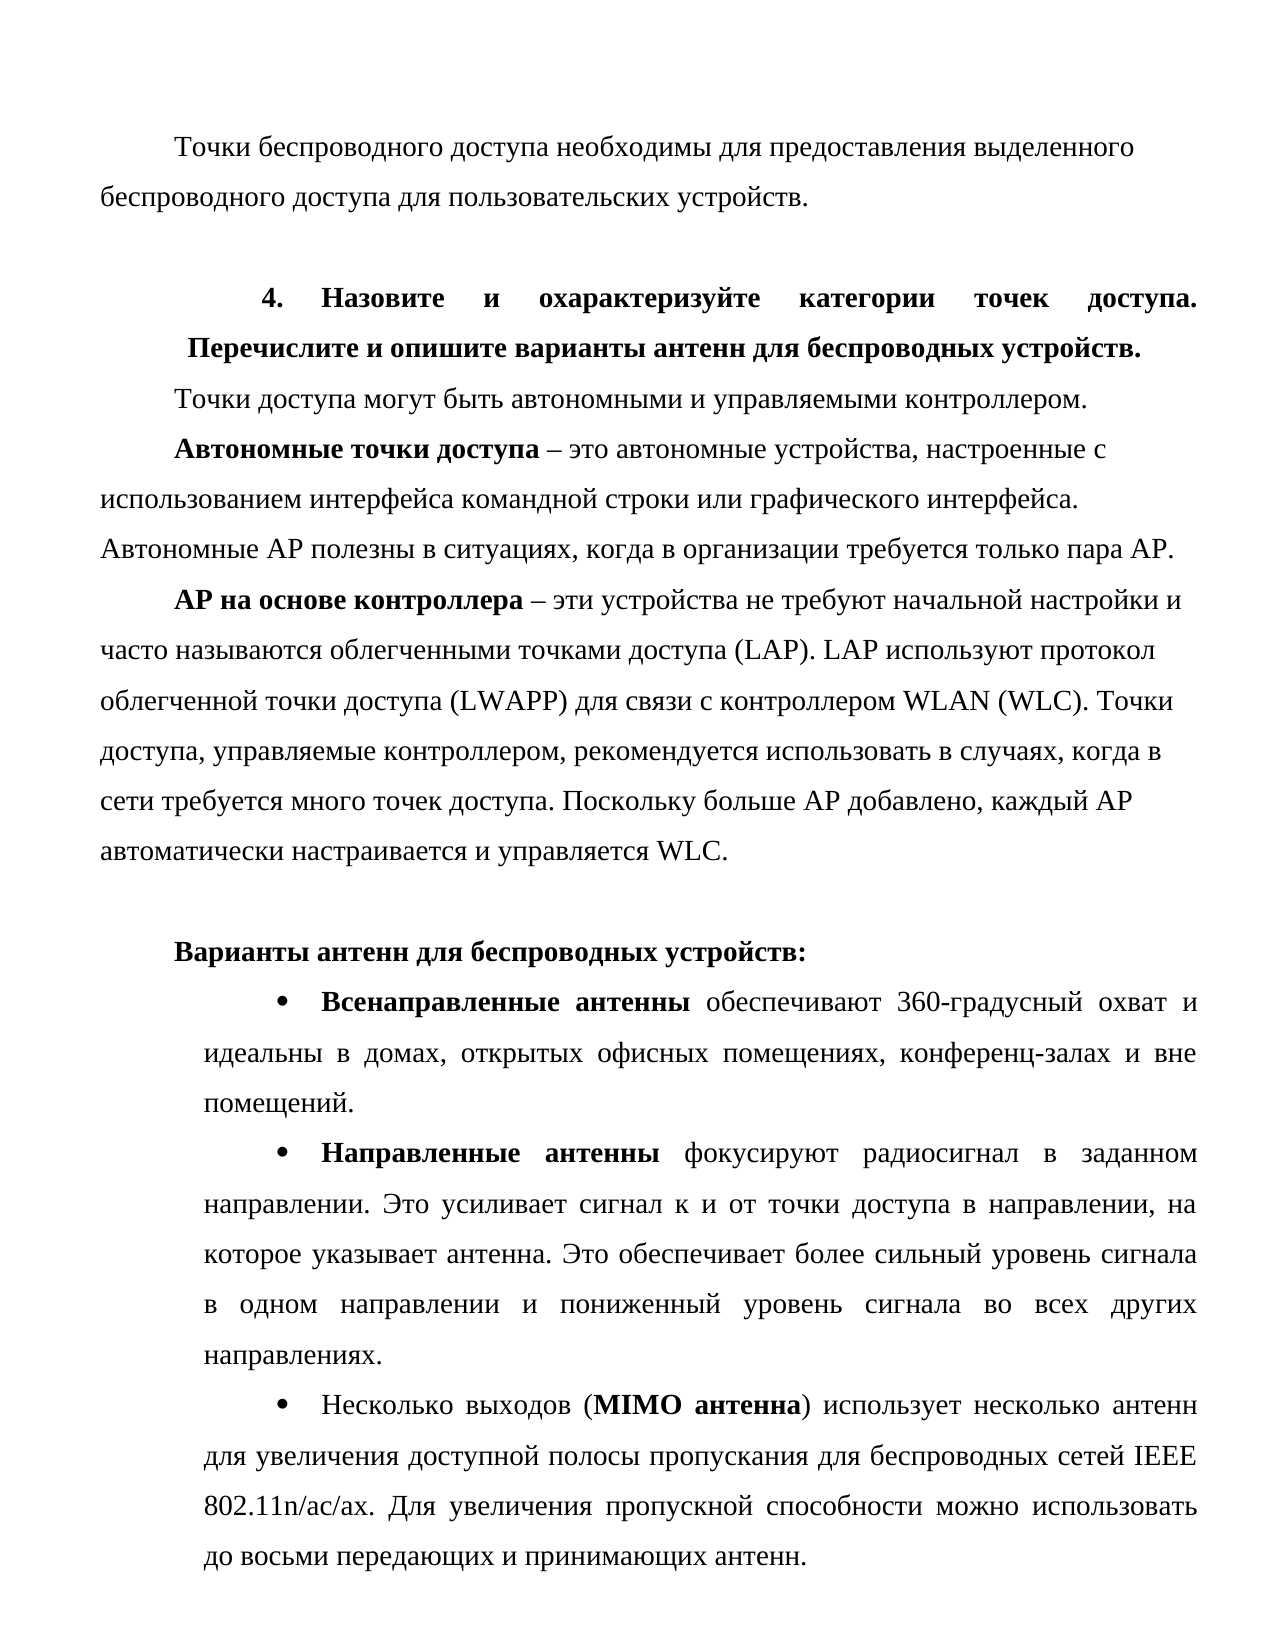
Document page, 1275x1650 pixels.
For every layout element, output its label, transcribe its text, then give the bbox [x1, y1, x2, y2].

list Несколько выходов (MIMO антенна) использует несколько антенн для увеличения доступной полосы пропускания для беспроводных сетей IEEE 802.11n/ac/ax. Для увеличения пропускной способности можно использовать до восьми передающих и принимающих антенн. [203, 1387, 1198, 1572]
text Варианты антенн для беспроводных устройств: [100, 934, 1198, 968]
list Направленные антенны фокусируют радиосигнал в заданном направлении. Это усиливает сигнал к и от точки доступа в направлении, на которое указывает антенна. Это обеспечивает более сильный уровень сигнала в одном направлении и пониженный уровень сигнала во всех других направлениях. [203, 1136, 1198, 1370]
list Всенаправленные антенны обеспечивают 360-градусный охват и идеальны в домах, открытых офисных помещениях, конференц-залах и вне помещений. [203, 984, 1198, 1119]
list Назовите и охарактеризуйте категории точек доступа. Перечислите и опишите варианты антенн для беспроводных устройств. [187, 280, 1198, 364]
text Автономные точки доступа – это автономные устройства, настроенные с использованием интерфейса командной строки или графического интерфейса. Автономные AP полезны в ситуациях, когда в организации требуется только пара AP. [100, 431, 1198, 565]
text Точки беспроводного доступа необходимы для предоставления выделенного беспроводного доступа для пользовательских устройств. [100, 129, 1198, 213]
text AP на основе контроллера – эти устройства не требуют начальной настройки и часто называются облегченными точками доступа (LAP). LAP используют протокол облегченной точки доступа (LWAPP) для связи с контроллером WLAN (WLC). Точки доступа, управляемые контроллером, рекомендуется использовать в случаях, когда в сети требуется много точек доступа. Поскольку больше AP добавлено, каждый AP автоматически настраивается и управляется WLC. [100, 582, 1198, 867]
text Точки доступа могут быть автономными и управляемыми контроллером. [100, 381, 1198, 414]
